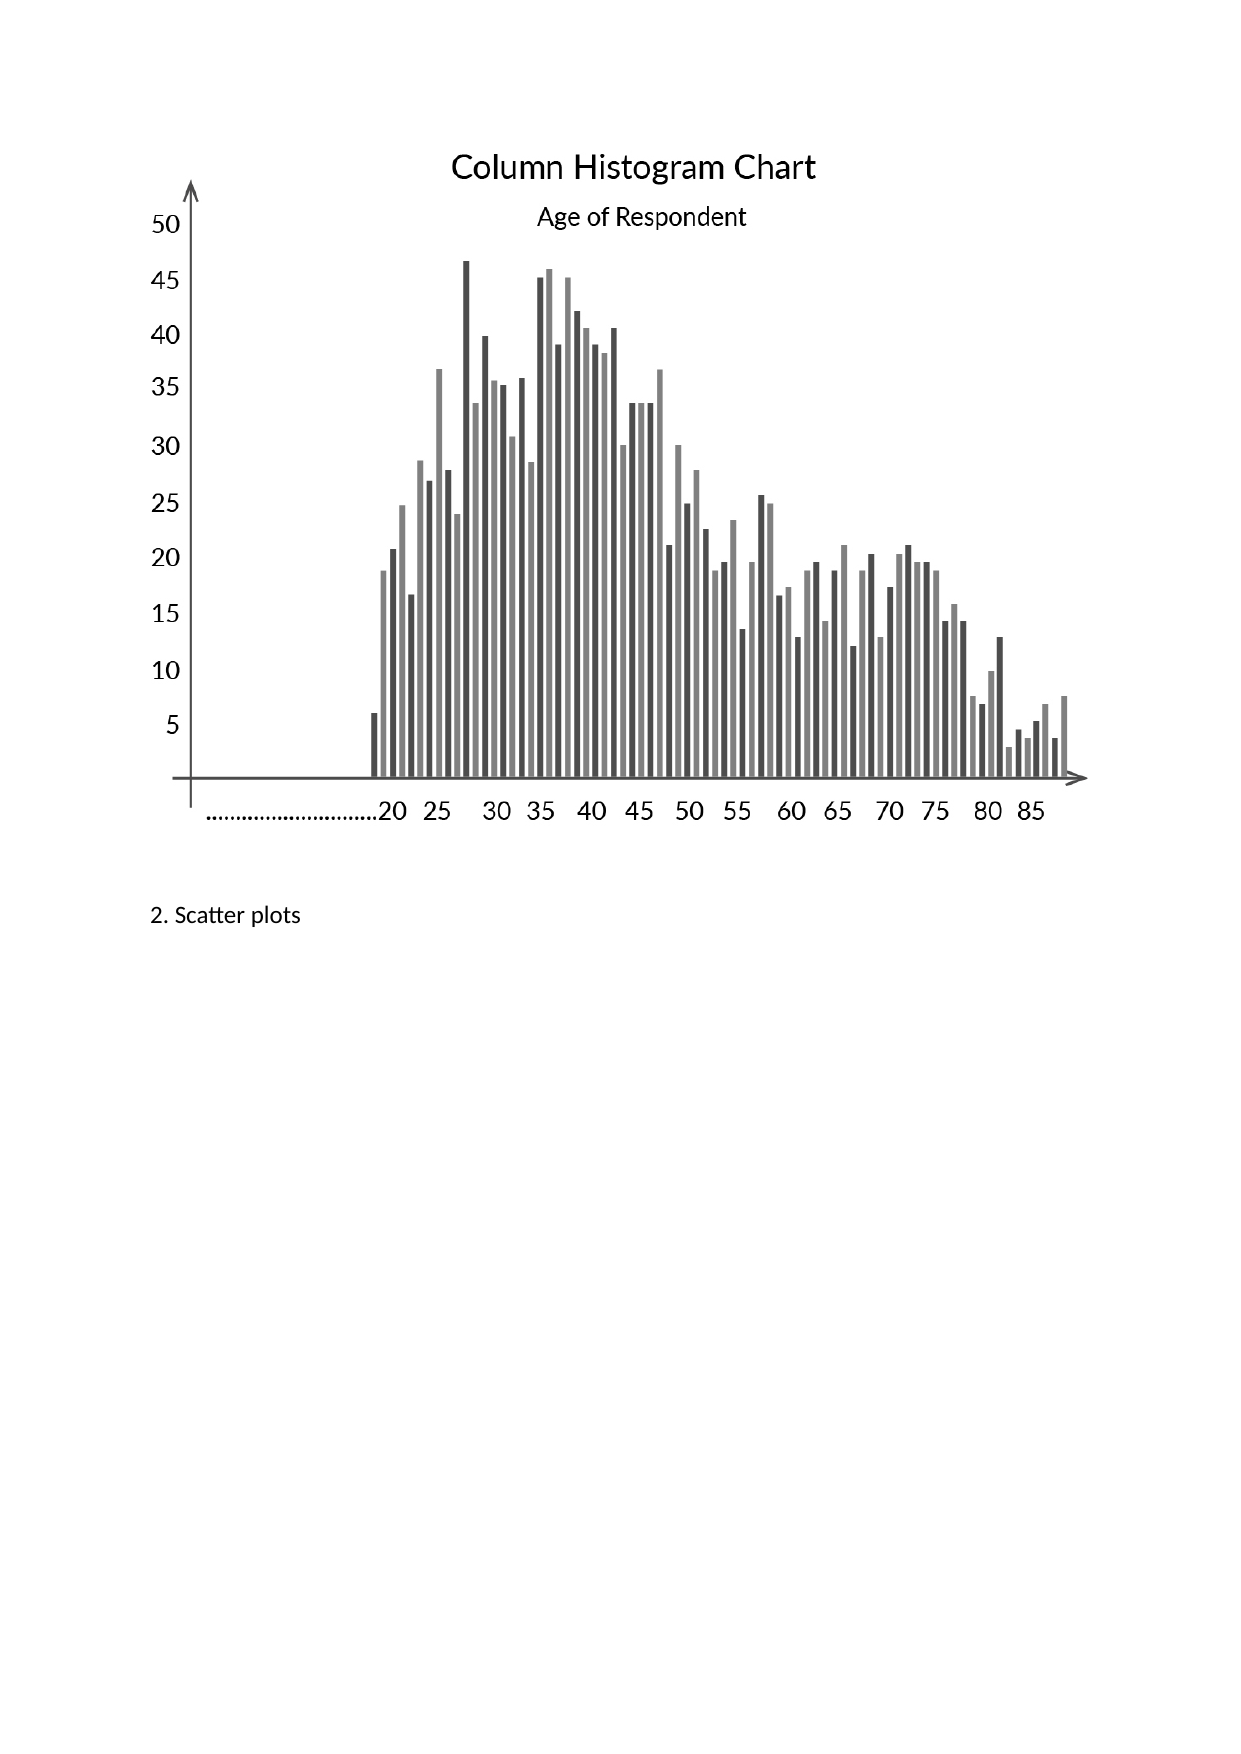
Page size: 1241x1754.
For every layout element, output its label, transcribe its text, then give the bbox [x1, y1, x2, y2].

picture [150, 150, 1088, 827]
text 2. Scatter plots [150, 899, 1090, 930]
